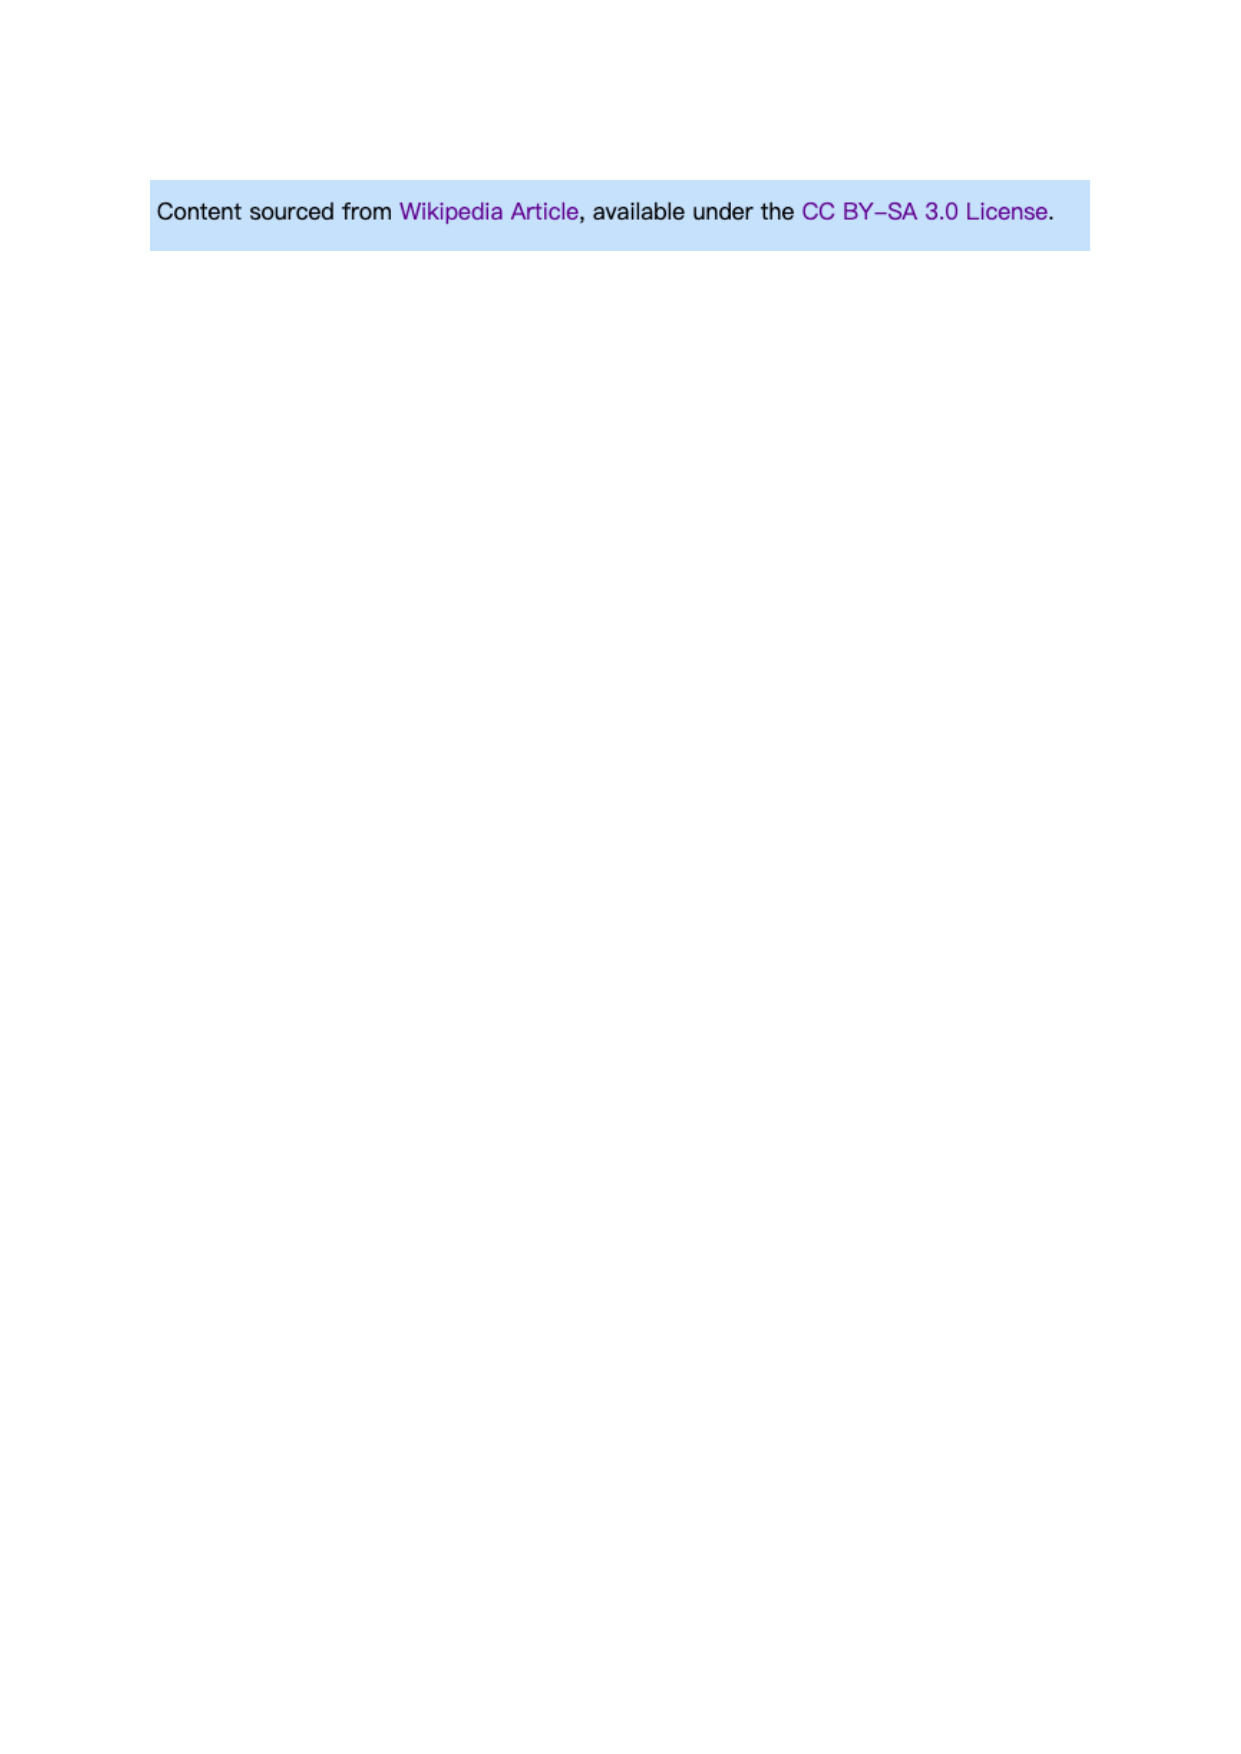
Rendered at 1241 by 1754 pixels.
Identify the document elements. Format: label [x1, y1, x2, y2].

picture [150, 180, 1091, 251]
